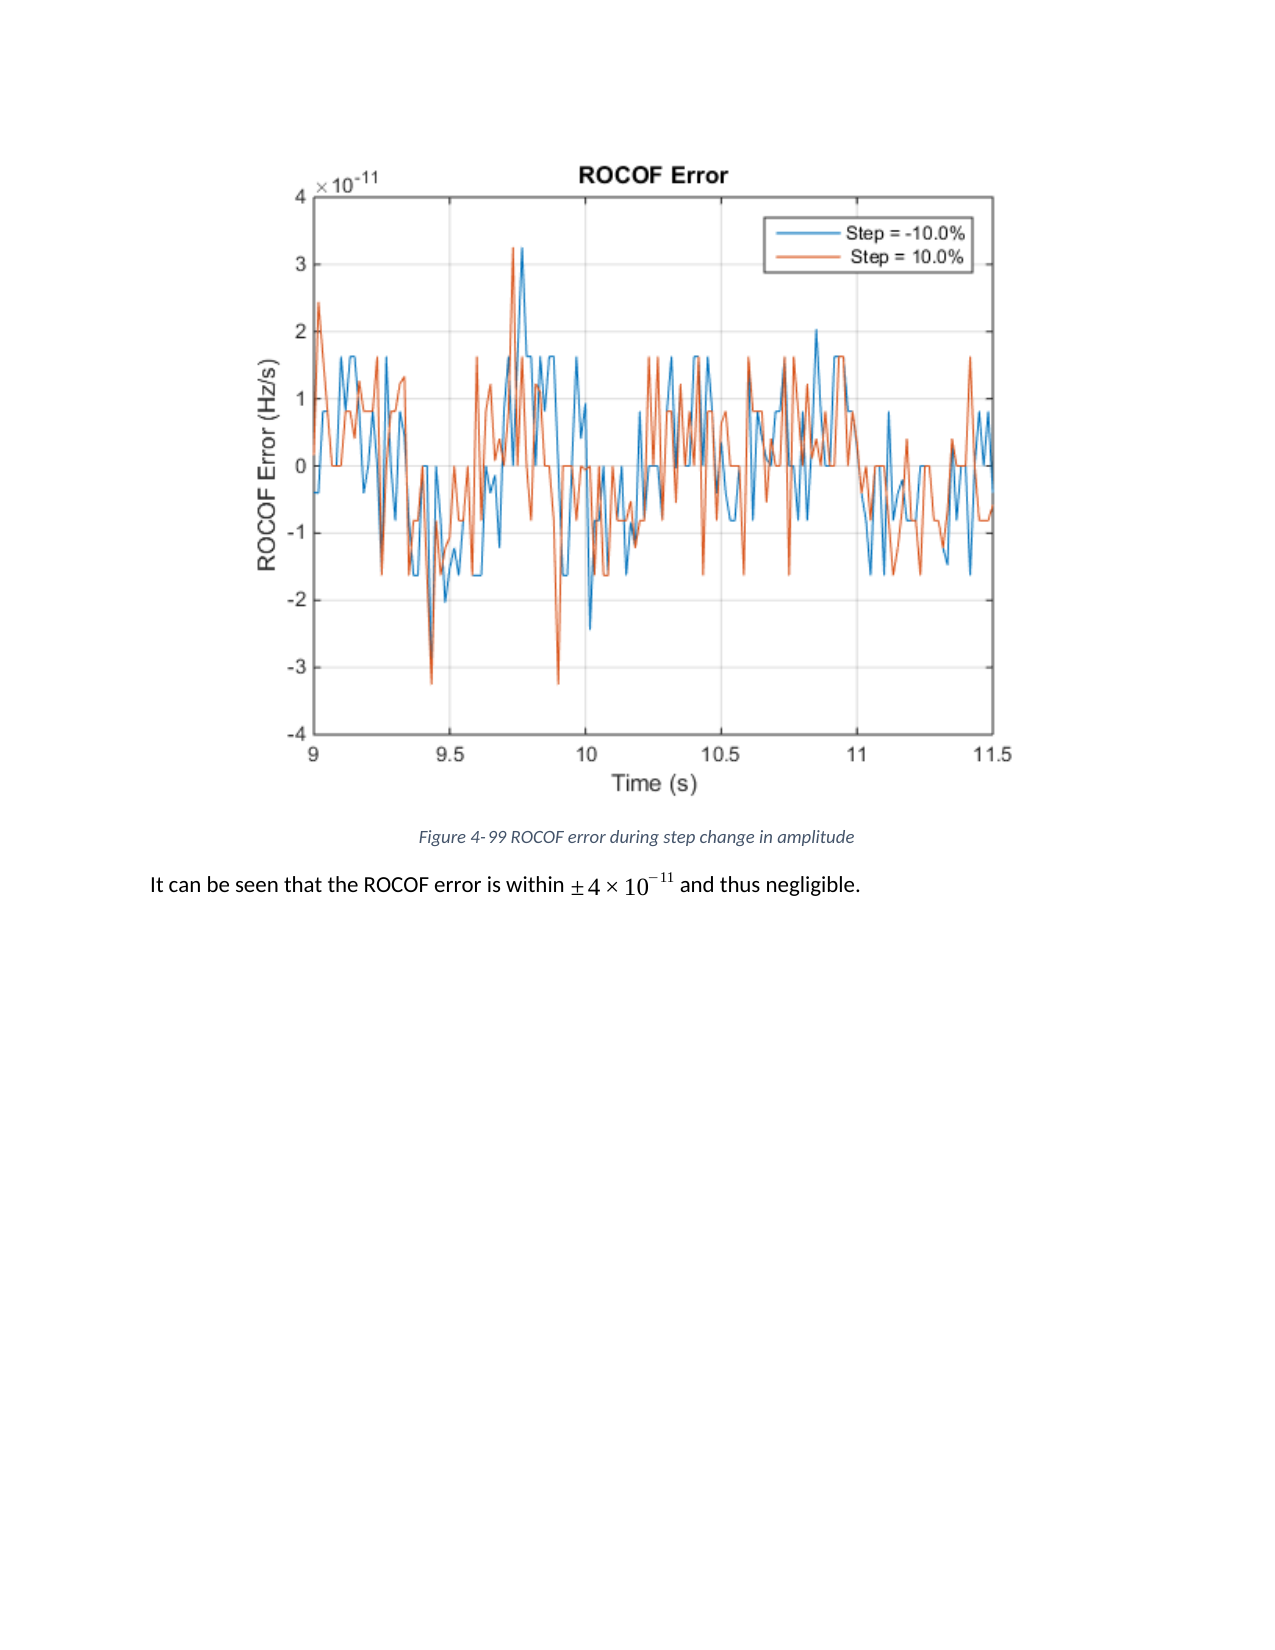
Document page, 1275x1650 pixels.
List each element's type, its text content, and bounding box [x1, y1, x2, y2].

picture [200, 150, 1075, 807]
text It can be seen that the ROCOF error is within and thus negligible. [150, 869, 1125, 900]
